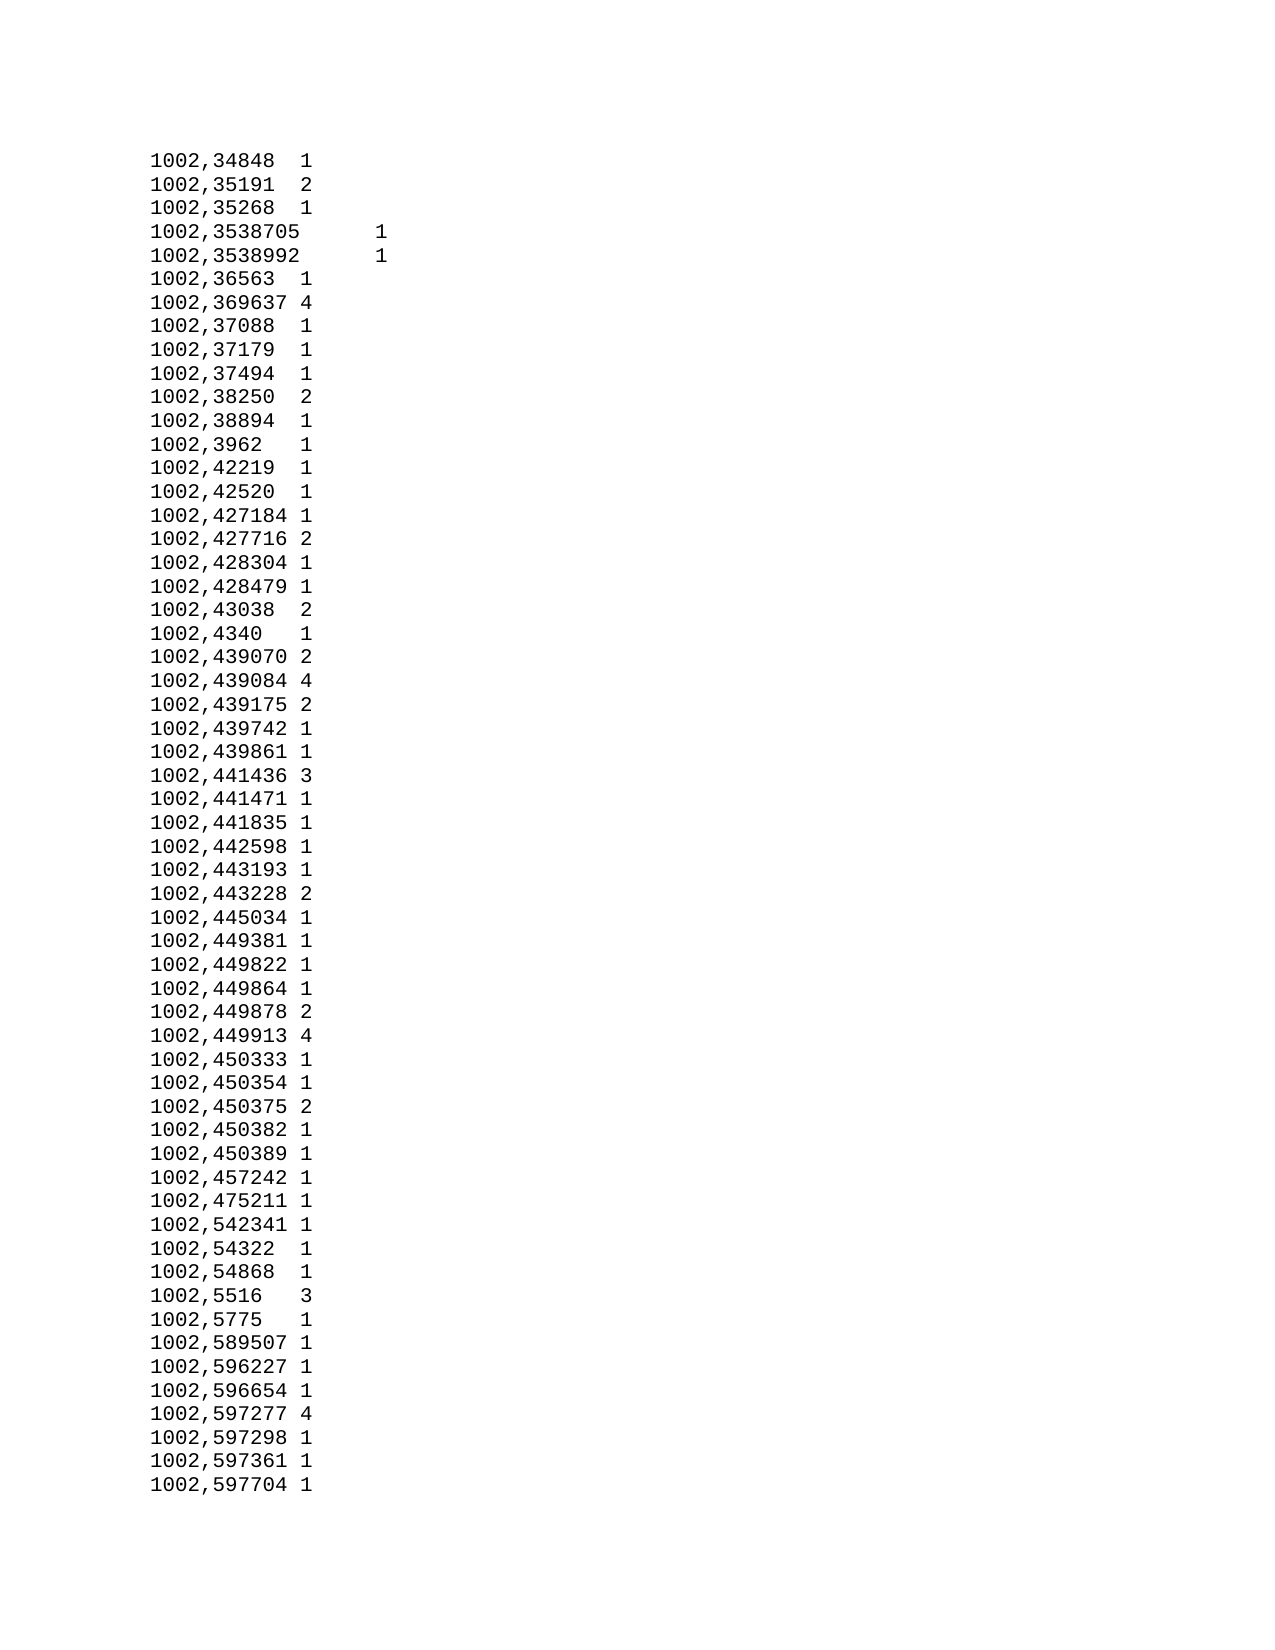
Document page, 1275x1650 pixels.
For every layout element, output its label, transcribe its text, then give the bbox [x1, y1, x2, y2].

text 1002,439070 2 [150, 647, 1125, 670]
text 1002,427716 2 [150, 528, 1125, 552]
text 1002,43038 2 [150, 599, 1125, 623]
text 1002,42520 1 [150, 481, 1125, 505]
text 1002,3538705 1 [150, 221, 1125, 244]
text 1002,450333 1 [150, 1048, 1125, 1072]
text 1002,37494 1 [150, 363, 1125, 386]
text 1002,54322 1 [150, 1238, 1125, 1261]
text 1002,449878 2 [150, 1001, 1125, 1025]
text 1002,38250 2 [150, 386, 1125, 410]
text 1002,441471 1 [150, 788, 1125, 812]
text 1002,450389 1 [150, 1143, 1125, 1167]
text 1002,475211 1 [150, 1190, 1125, 1214]
text 1002,35268 1 [150, 197, 1125, 221]
text 1002,439861 1 [150, 741, 1125, 765]
text 1002,450382 1 [150, 1119, 1125, 1143]
text 1002,596227 1 [150, 1356, 1125, 1379]
text 1002,449822 1 [150, 954, 1125, 978]
text 1002,439084 4 [150, 670, 1125, 694]
text 1002,449864 1 [150, 978, 1125, 1001]
text 1002,35191 2 [150, 174, 1125, 197]
text 1002,428304 1 [150, 552, 1125, 576]
text 1002,428479 1 [150, 576, 1125, 599]
text 1002,4340 1 [150, 623, 1125, 647]
text 1002,427184 1 [150, 505, 1125, 528]
text 1002,37088 1 [150, 316, 1125, 339]
text 1002,34848 1 [150, 150, 1125, 174]
text 1002,457242 1 [150, 1167, 1125, 1190]
text 1002,443193 1 [150, 859, 1125, 883]
text 1002,38894 1 [150, 410, 1125, 434]
text 1002,36563 1 [150, 268, 1125, 292]
text 1002,441436 3 [150, 765, 1125, 788]
text 1002,5775 1 [150, 1309, 1125, 1332]
text 1002,42219 1 [150, 457, 1125, 481]
text 1002,597298 1 [150, 1427, 1125, 1451]
text 1002,542341 1 [150, 1214, 1125, 1238]
text 1002,597277 4 [150, 1403, 1125, 1427]
text 1002,369637 4 [150, 292, 1125, 316]
text 1002,450354 1 [150, 1072, 1125, 1096]
text 1002,597361 1 [150, 1451, 1125, 1474]
text 1002,449913 4 [150, 1025, 1125, 1048]
text 1002,449381 1 [150, 930, 1125, 954]
text 1002,54868 1 [150, 1261, 1125, 1285]
text 1002,441835 1 [150, 812, 1125, 836]
text 1002,589507 1 [150, 1332, 1125, 1356]
text 1002,3538992 1 [150, 244, 1125, 268]
text 1002,3962 1 [150, 434, 1125, 457]
text 1002,443228 2 [150, 883, 1125, 907]
text 1002,450375 2 [150, 1096, 1125, 1119]
text 1002,439175 2 [150, 694, 1125, 717]
text 1002,445034 1 [150, 907, 1125, 930]
text 1002,442598 1 [150, 836, 1125, 859]
text 1002,5516 3 [150, 1285, 1125, 1309]
text 1002,37179 1 [150, 339, 1125, 363]
text 1002,596654 1 [150, 1379, 1125, 1403]
text 1002,439742 1 [150, 717, 1125, 741]
text 1002,597704 1 [150, 1474, 1125, 1498]
